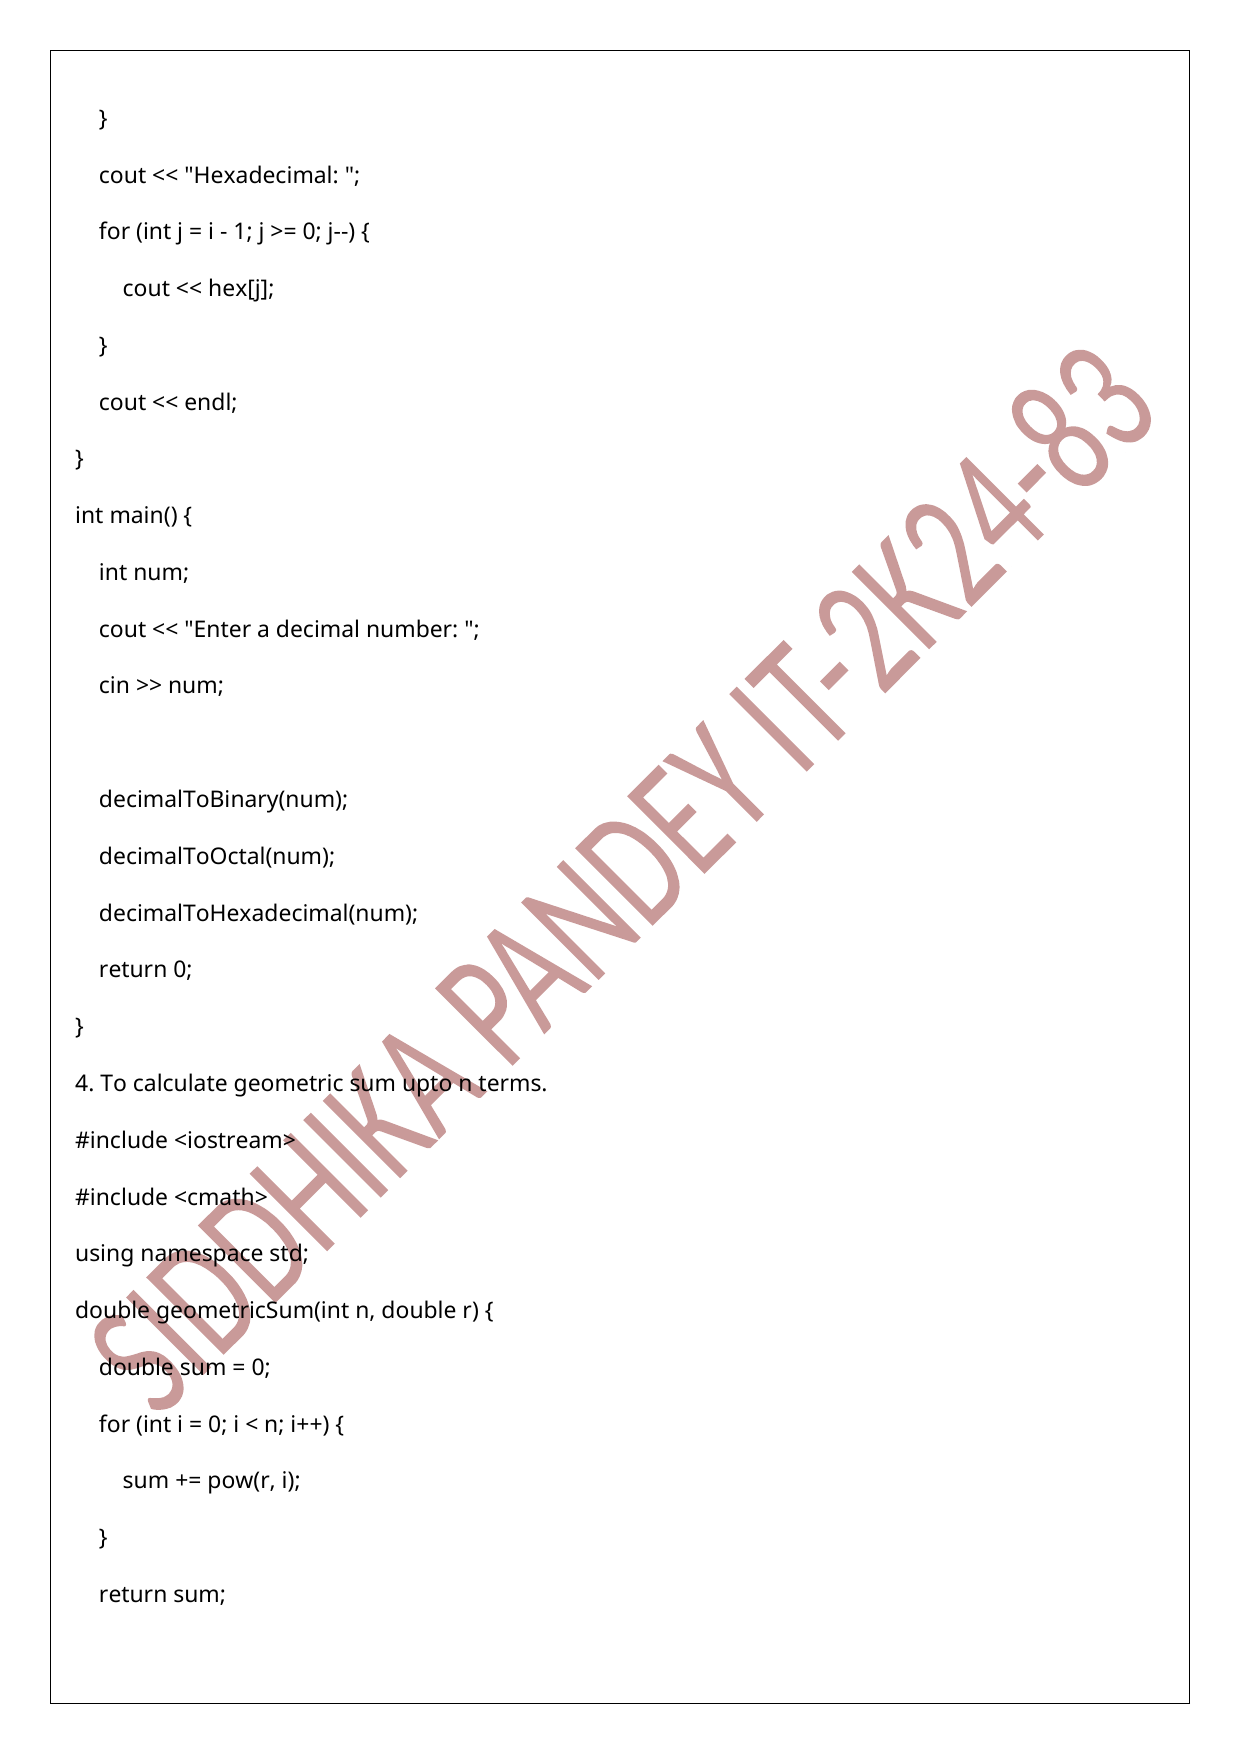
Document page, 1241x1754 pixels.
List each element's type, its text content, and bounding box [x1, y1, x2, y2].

text double geometricSum(int n, double r) { [75, 1294, 1165, 1325]
text 4. To calculate geometric sum upto n terms. [75, 1067, 1165, 1098]
text #include <iostream> [75, 1124, 1165, 1155]
text return 0; [75, 953, 1165, 984]
text } [75, 1521, 1165, 1552]
text double sum = 0; [75, 1351, 1165, 1382]
text cin >> num; [75, 669, 1165, 701]
text sum += pow(r, i); [75, 1464, 1165, 1496]
text for (int i = 0; i < n; i++) { [75, 1407, 1165, 1439]
text decimalToOctal(num); [75, 840, 1165, 871]
text cout << "Enter a decimal number: "; [75, 613, 1165, 644]
text } [75, 329, 1165, 360]
text decimalToHexadecimal(num); [75, 897, 1165, 928]
text using namespace std; [75, 1237, 1165, 1268]
text #include <cmath> [75, 1180, 1165, 1212]
text } [75, 1010, 1165, 1041]
text } [75, 442, 1165, 474]
text } [75, 102, 1165, 133]
text for (int j = i - 1; j >= 0; j--) { [75, 215, 1165, 247]
text cout << endl; [75, 386, 1165, 417]
text cout << "Hexadecimal: "; [75, 158, 1165, 190]
text decimalToBinary(num); [75, 783, 1165, 814]
text cout << hex[j]; [75, 272, 1165, 303]
text int main() { [75, 499, 1165, 530]
text int num; [75, 556, 1165, 587]
text return sum; [75, 1578, 1165, 1609]
